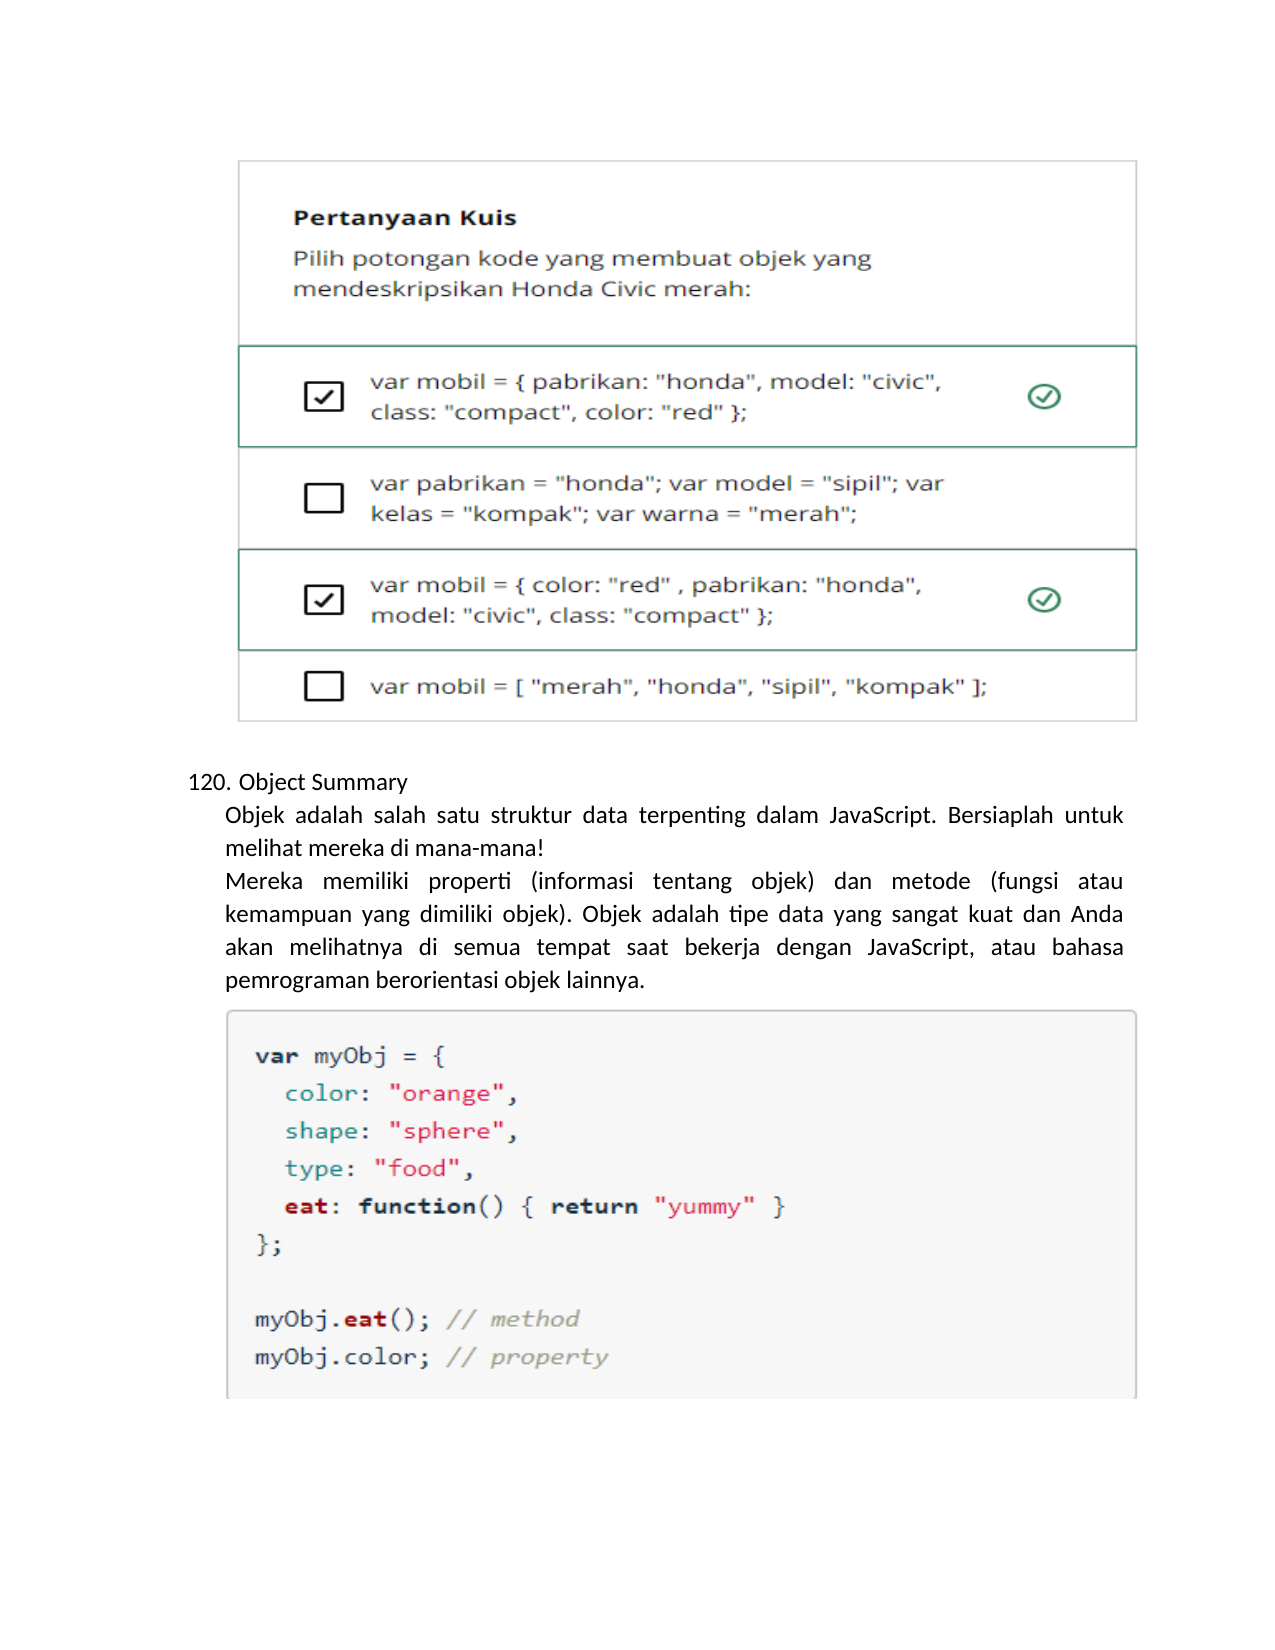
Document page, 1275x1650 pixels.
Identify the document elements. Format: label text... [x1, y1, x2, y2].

picture [225, 150, 1154, 732]
list Mereka memiliki properti (informasi tentang objek) dan metode (fungsi atau kemampuan yang dimiliki objek). Objek adalah tipe data yang sangat kuat dan Anda akan melihatnya di semua tempat saat bekerja dengan JavaScript, atau bahasa pemrograman berorientasi objek lainnya. [225, 865, 1125, 994]
list Object Summary [187, 766, 1125, 797]
picture [225, 996, 1149, 1399]
list Objek adalah salah satu struktur data terpenting dalam JavaScript. Bersiaplah untuk melihat mereka di mana-mana! [225, 799, 1125, 863]
